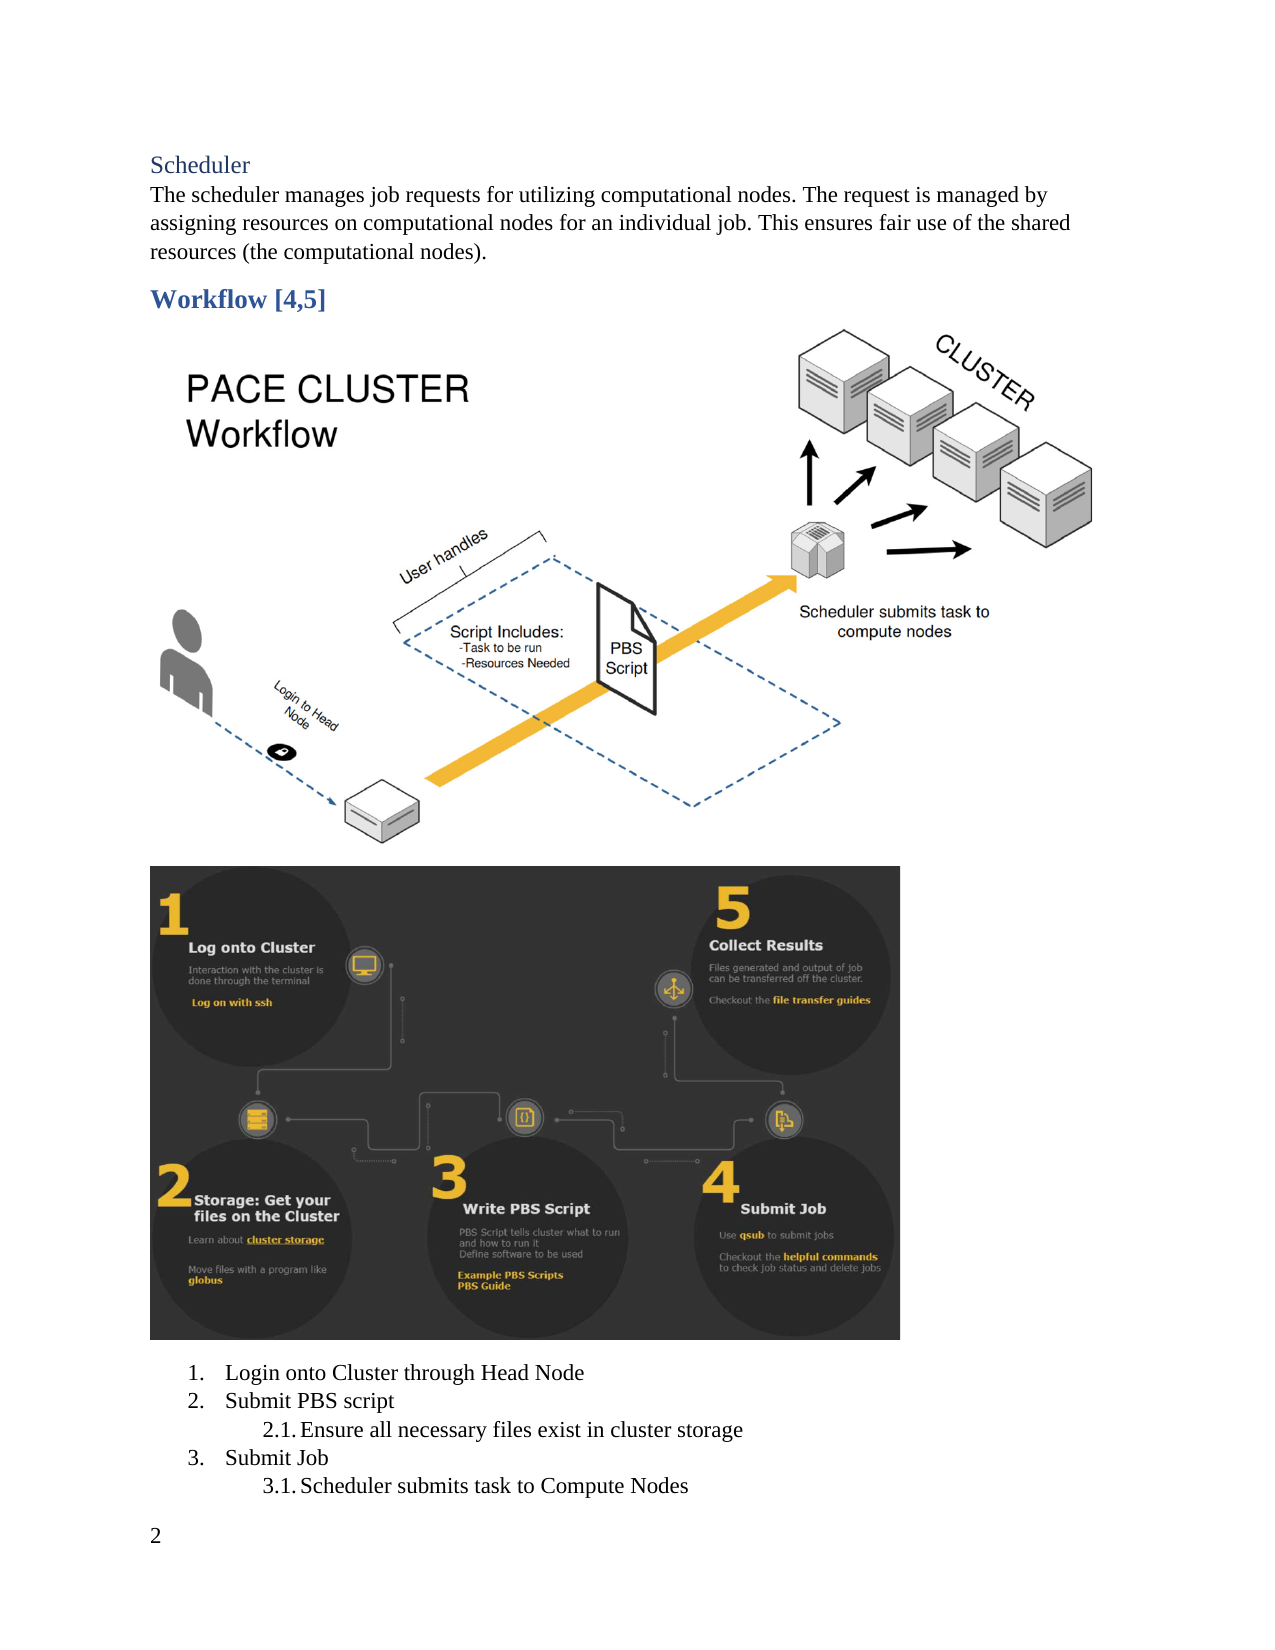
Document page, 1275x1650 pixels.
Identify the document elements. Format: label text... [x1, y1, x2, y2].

subtitle Workflow [4,5] [150, 283, 1125, 314]
list Submit PBS script [187, 1387, 1125, 1413]
list Scheduler submits task to Compute Nodes [262, 1472, 1125, 1499]
picture [150, 316, 1095, 848]
text The scheduler manages job requests for utilizing computational nodes. The request is managed by assigning resources on computational nodes for an individual job. This ensures fair use of the shared resources (the computational nodes). [150, 181, 1125, 264]
picture [150, 866, 901, 1340]
subtitle Scheduler [150, 150, 1125, 179]
list Ensure all necessary files exist in cluster storage [262, 1416, 1125, 1442]
list Login onto Cluster through Head Node [187, 1359, 1125, 1385]
list Submit Job [187, 1444, 1125, 1470]
